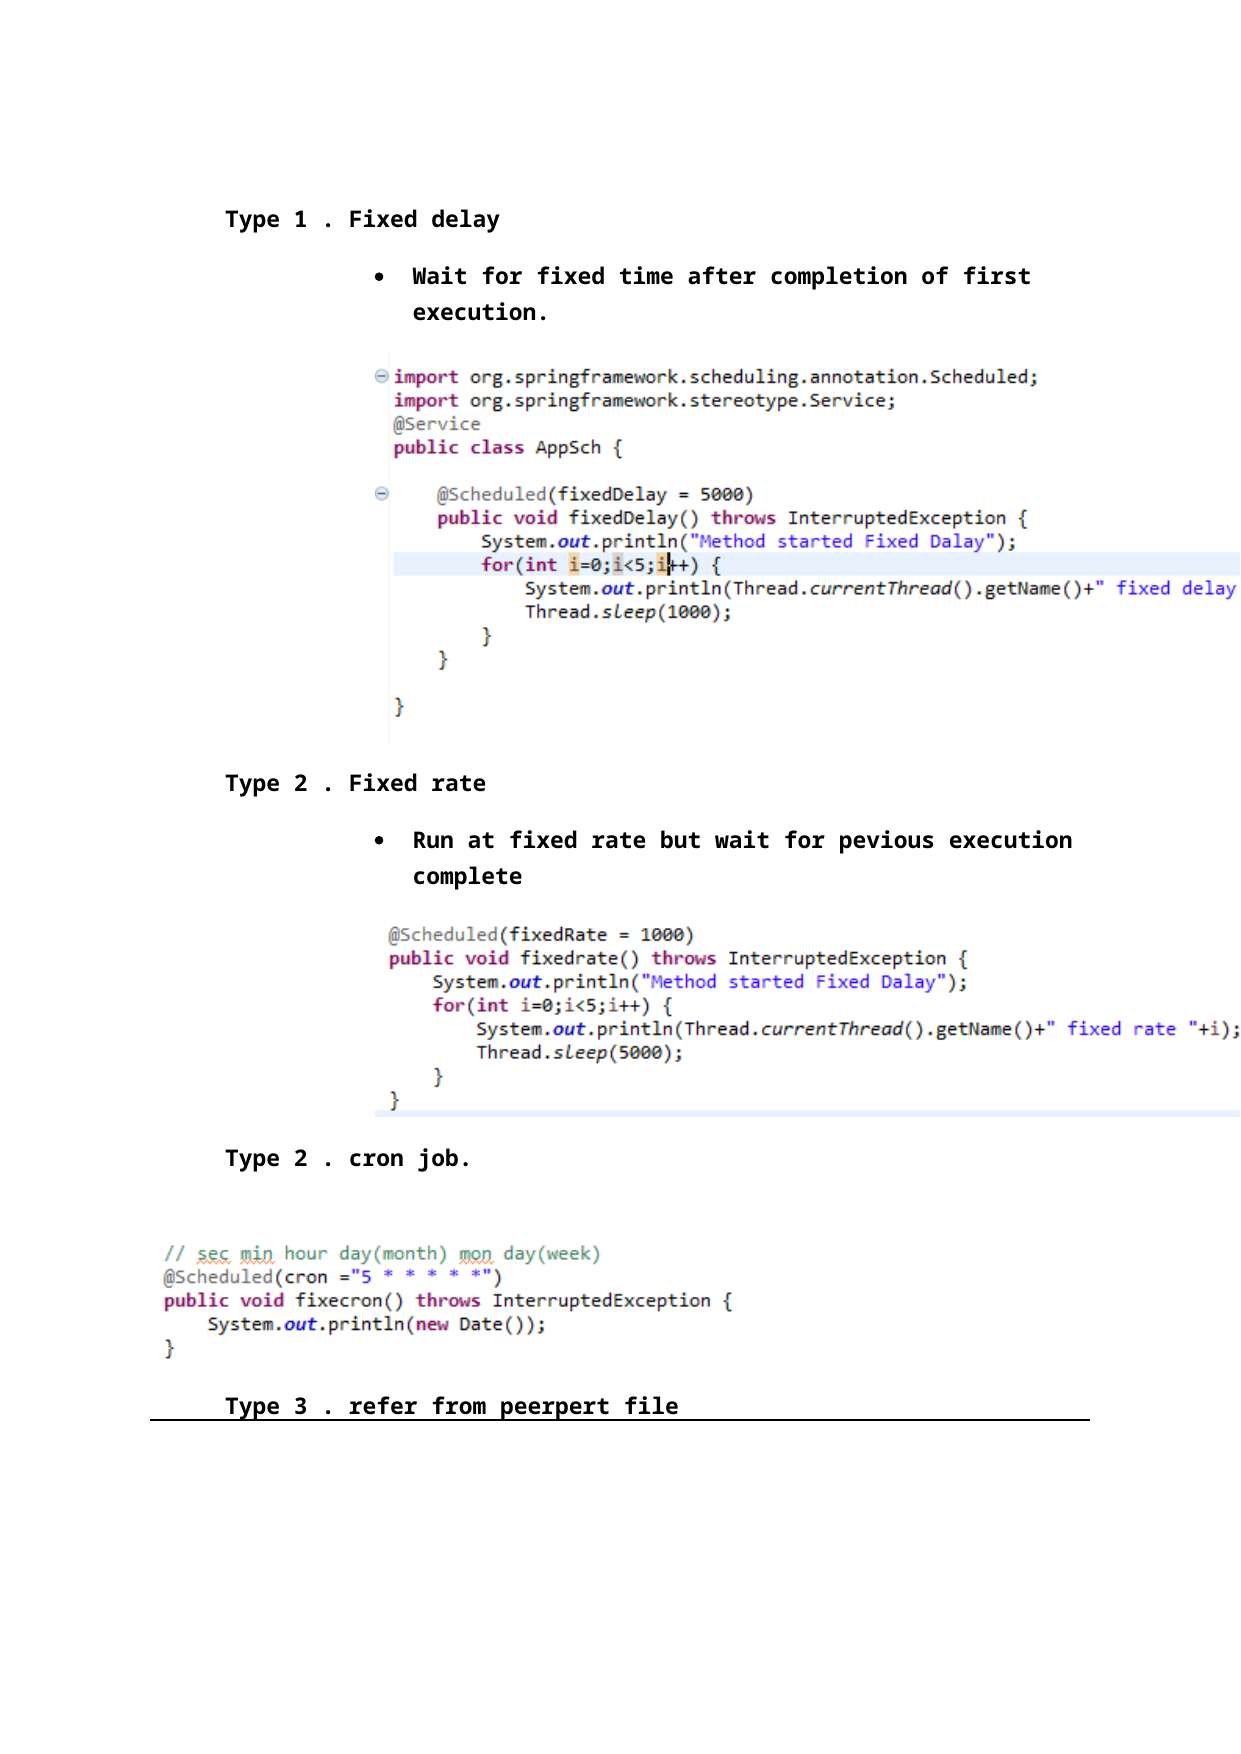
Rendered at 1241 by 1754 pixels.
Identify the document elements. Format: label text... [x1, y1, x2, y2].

list Run at fixed rate but wait for pevious execution complete [375, 824, 1090, 891]
picture [150, 1230, 943, 1365]
picture [375, 352, 1241, 742]
list Wait for fixed time after completion of first execution. [375, 260, 1090, 327]
text Type 1 . Fixed delay [150, 203, 1090, 235]
text Type 2 . Fixed rate [150, 767, 1090, 798]
picture [375, 916, 1241, 1117]
text Type 2 . cron job. [150, 1141, 1090, 1173]
text Type 3 . refer from peerpert file [150, 1390, 1090, 1419]
